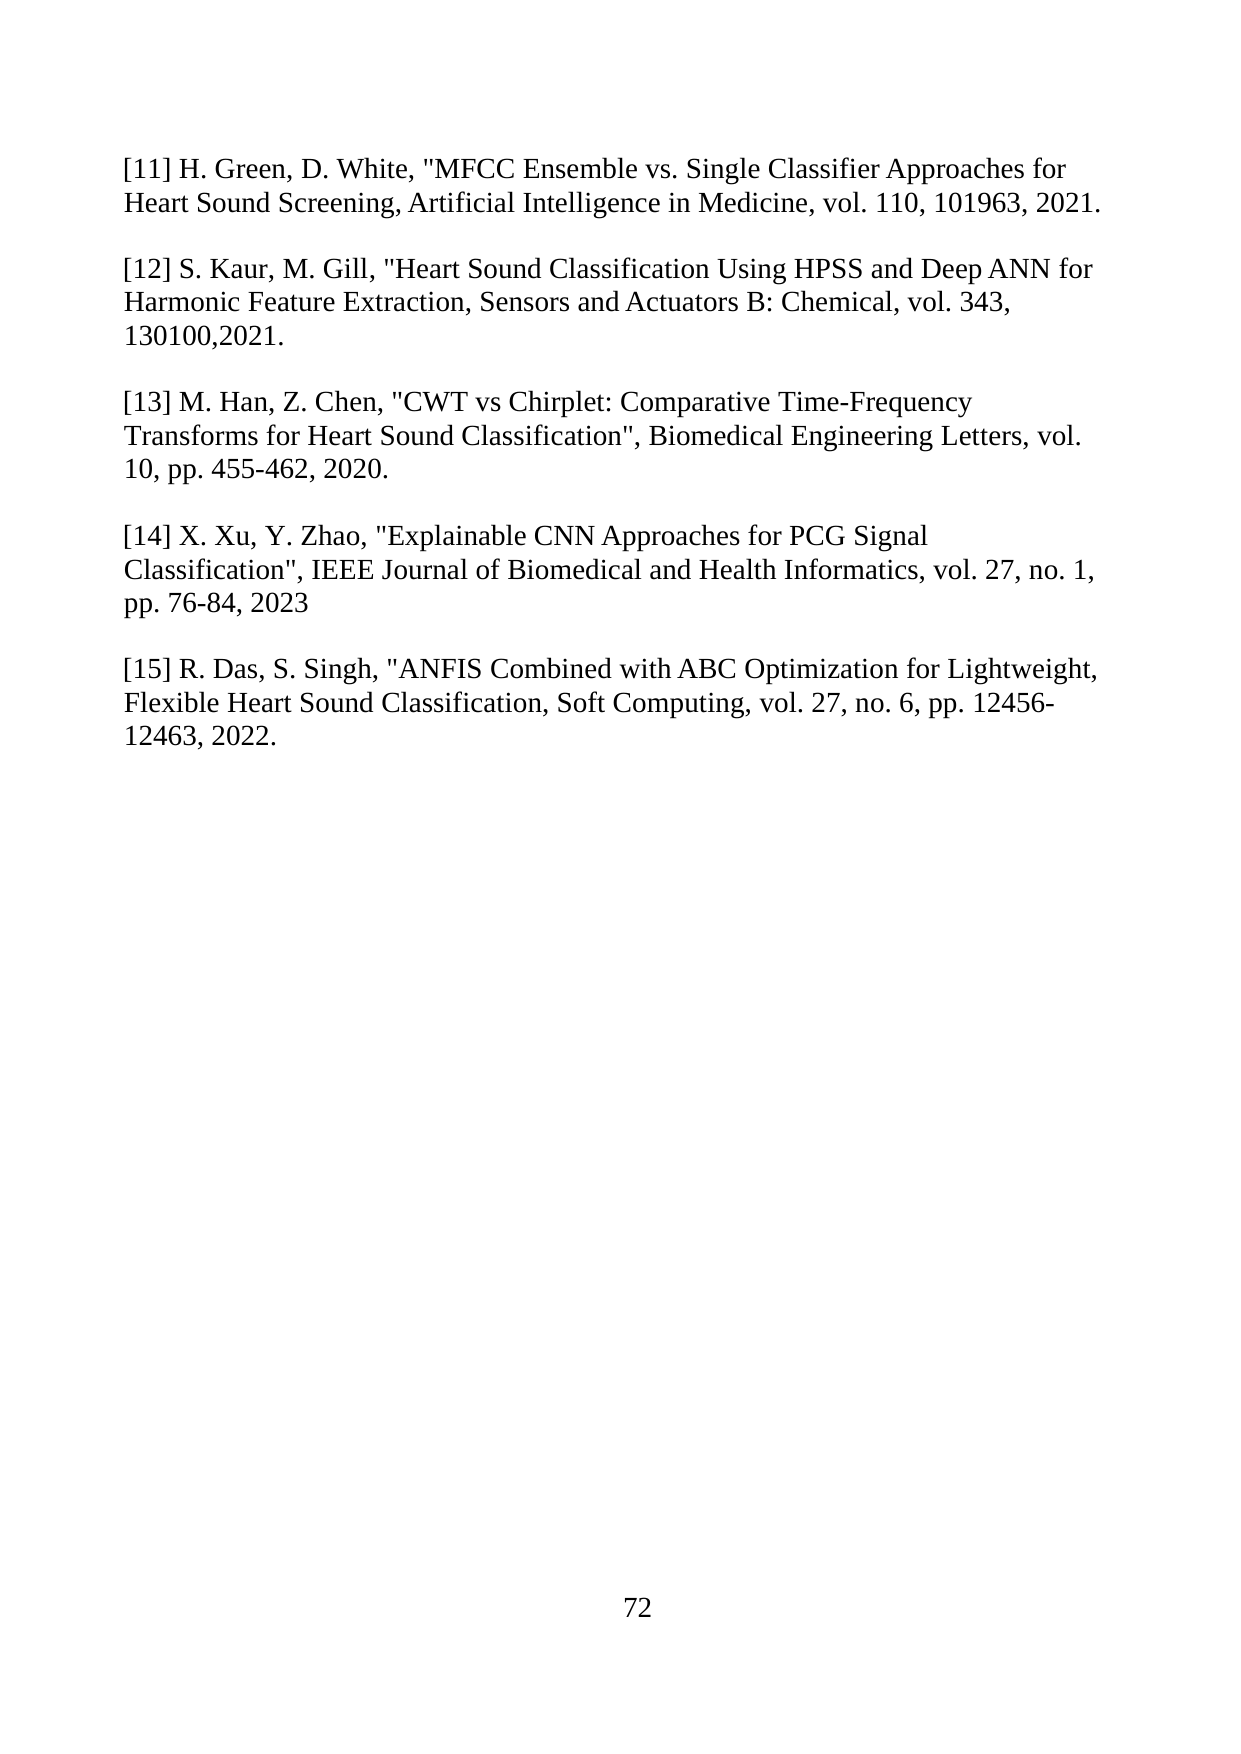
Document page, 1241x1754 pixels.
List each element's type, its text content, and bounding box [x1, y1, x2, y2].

text 72 [623, 1591, 1154, 1624]
text [11] H. Green, D. White, "MFCC Ensemble vs. Single ClassifierApproaches for Heart Sound Screening,Artificial Intelligence in Medicine, vol. 110, 101963, 2021. [123, 151, 1105, 218]
text [13] M. Han, Z. Chen, "CWT vs Chirplet: Comparative Time-Frequency Transforms for Heart Sound Classification", Biomedical Engineering Letters, vol. 10, pp. 455-462, 2020. [123, 385, 1086, 485]
text [15] R. Das, S. Singh, "ANFIS Combined withABC Optimization for Lightweight, Flexible Heart Sound Classification, Soft Computing, vol. 27, no. 6, pp. 12456-12463, 2022. [123, 652, 1103, 752]
text [14] X. Xu, Y. Zhao, "Explainable CNNApproaches for PCG Signal Classification", IEEE Journal of Biomedical and Health Informatics, vol. 27, no. 1, pp. 76-84, 2023 [123, 518, 1099, 619]
text [12] S. Kaur, M. Gill, "Heart Sound Classification Using HPSS and DeepANN for Harmonic Feature Extraction, Sensors andActuators B: Chemical, vol. 343, 130100,2021. [123, 252, 1098, 351]
